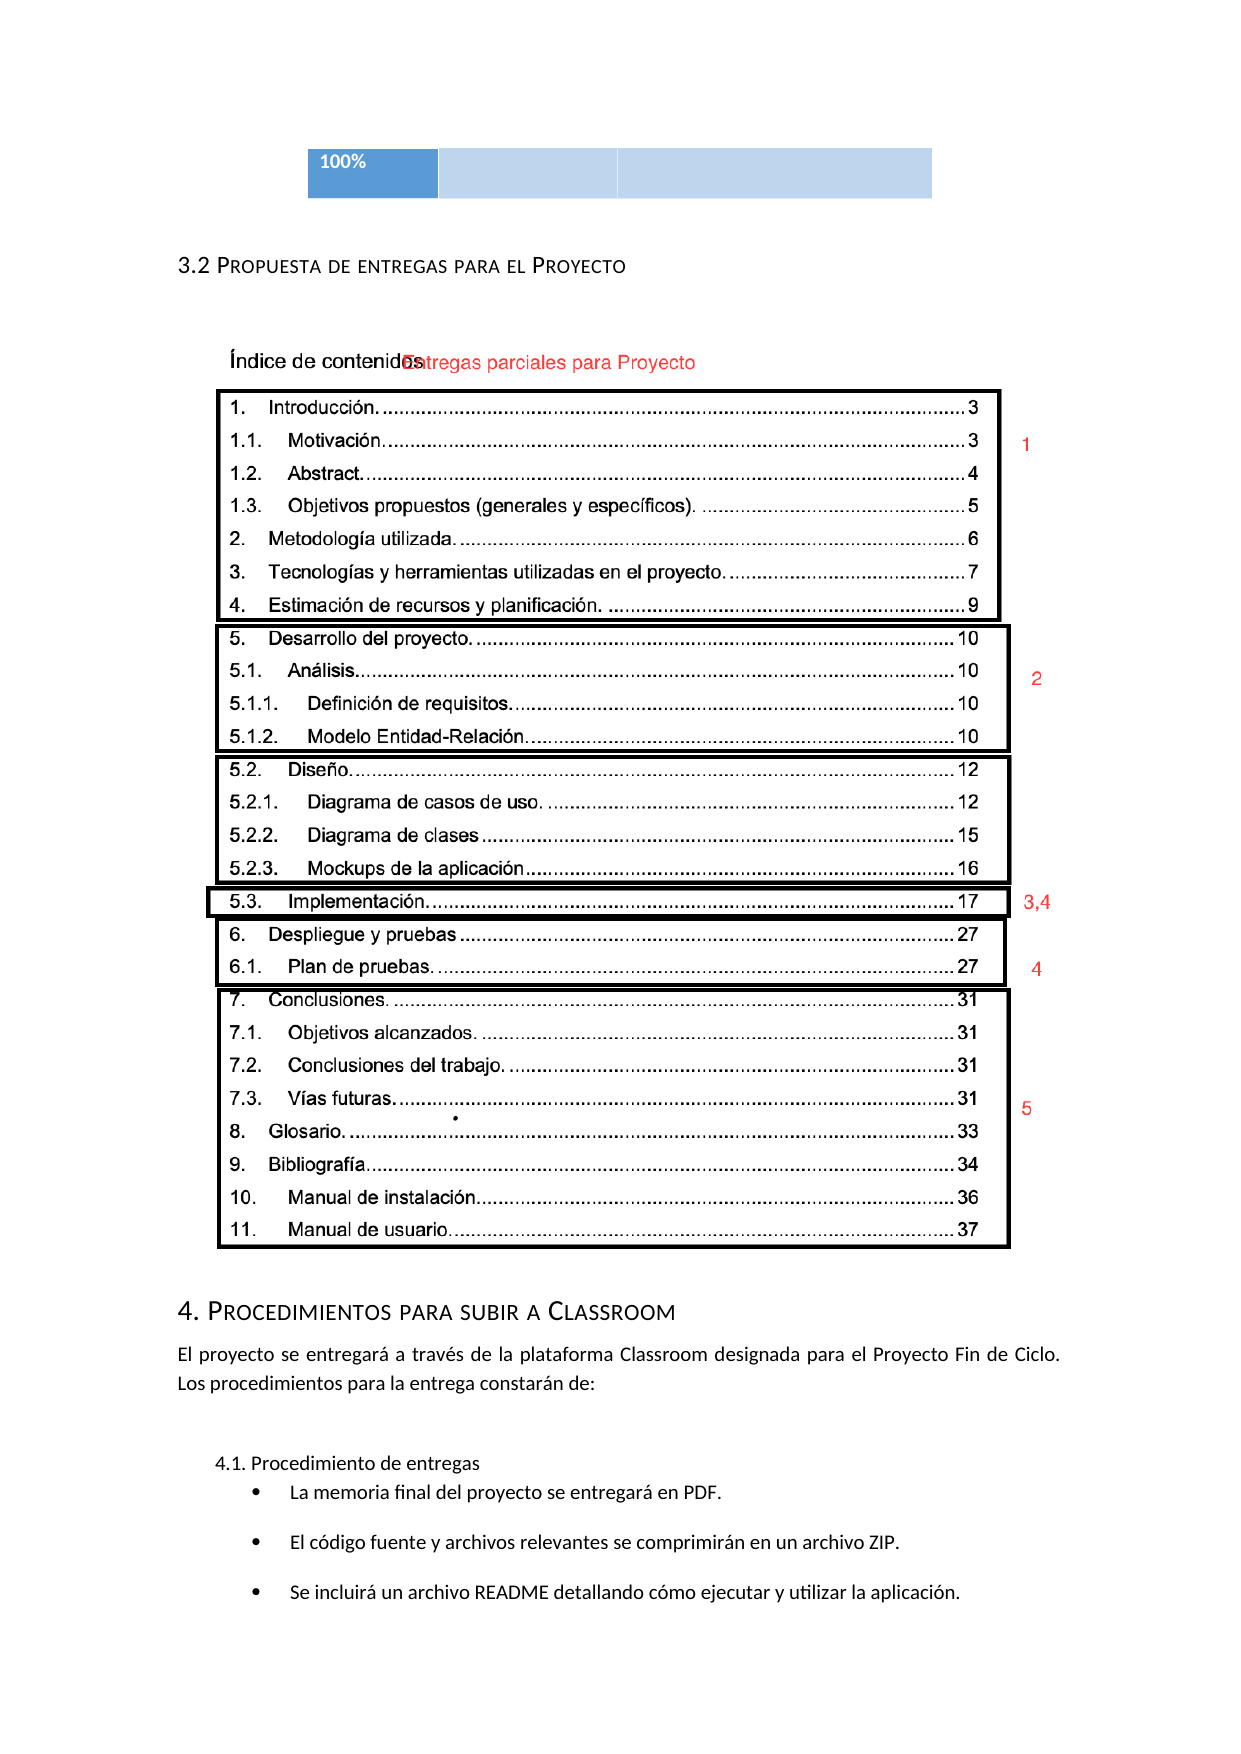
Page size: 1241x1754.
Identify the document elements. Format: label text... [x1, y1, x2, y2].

list El código fuente y archivos relevantes se comprimirán en un archivo ZIP. [252, 1529, 1063, 1554]
subtitle 3.2 Propuesta de entregas para el Proyecto [177, 249, 1063, 280]
subtitle 4. Procedimientos para subir a Classroom [177, 1292, 1063, 1328]
list Se incluirá un archivo README detallando cómo ejecutar y utilizar la aplicación. [252, 1579, 1063, 1604]
text El proyecto se entregará a través de la plataforma Classroom designada para el Proyecto Fin de Ciclo. Los procedimientos para la entrega constarán de: [177, 1341, 1063, 1396]
list La memoria final del proyecto se entregará en PDF. [252, 1479, 1063, 1504]
table_cell 100% [308, 149, 438, 198]
picture [177, 334, 1063, 1264]
text 4.1. Procedimiento de entregas [215, 1450, 1063, 1475]
